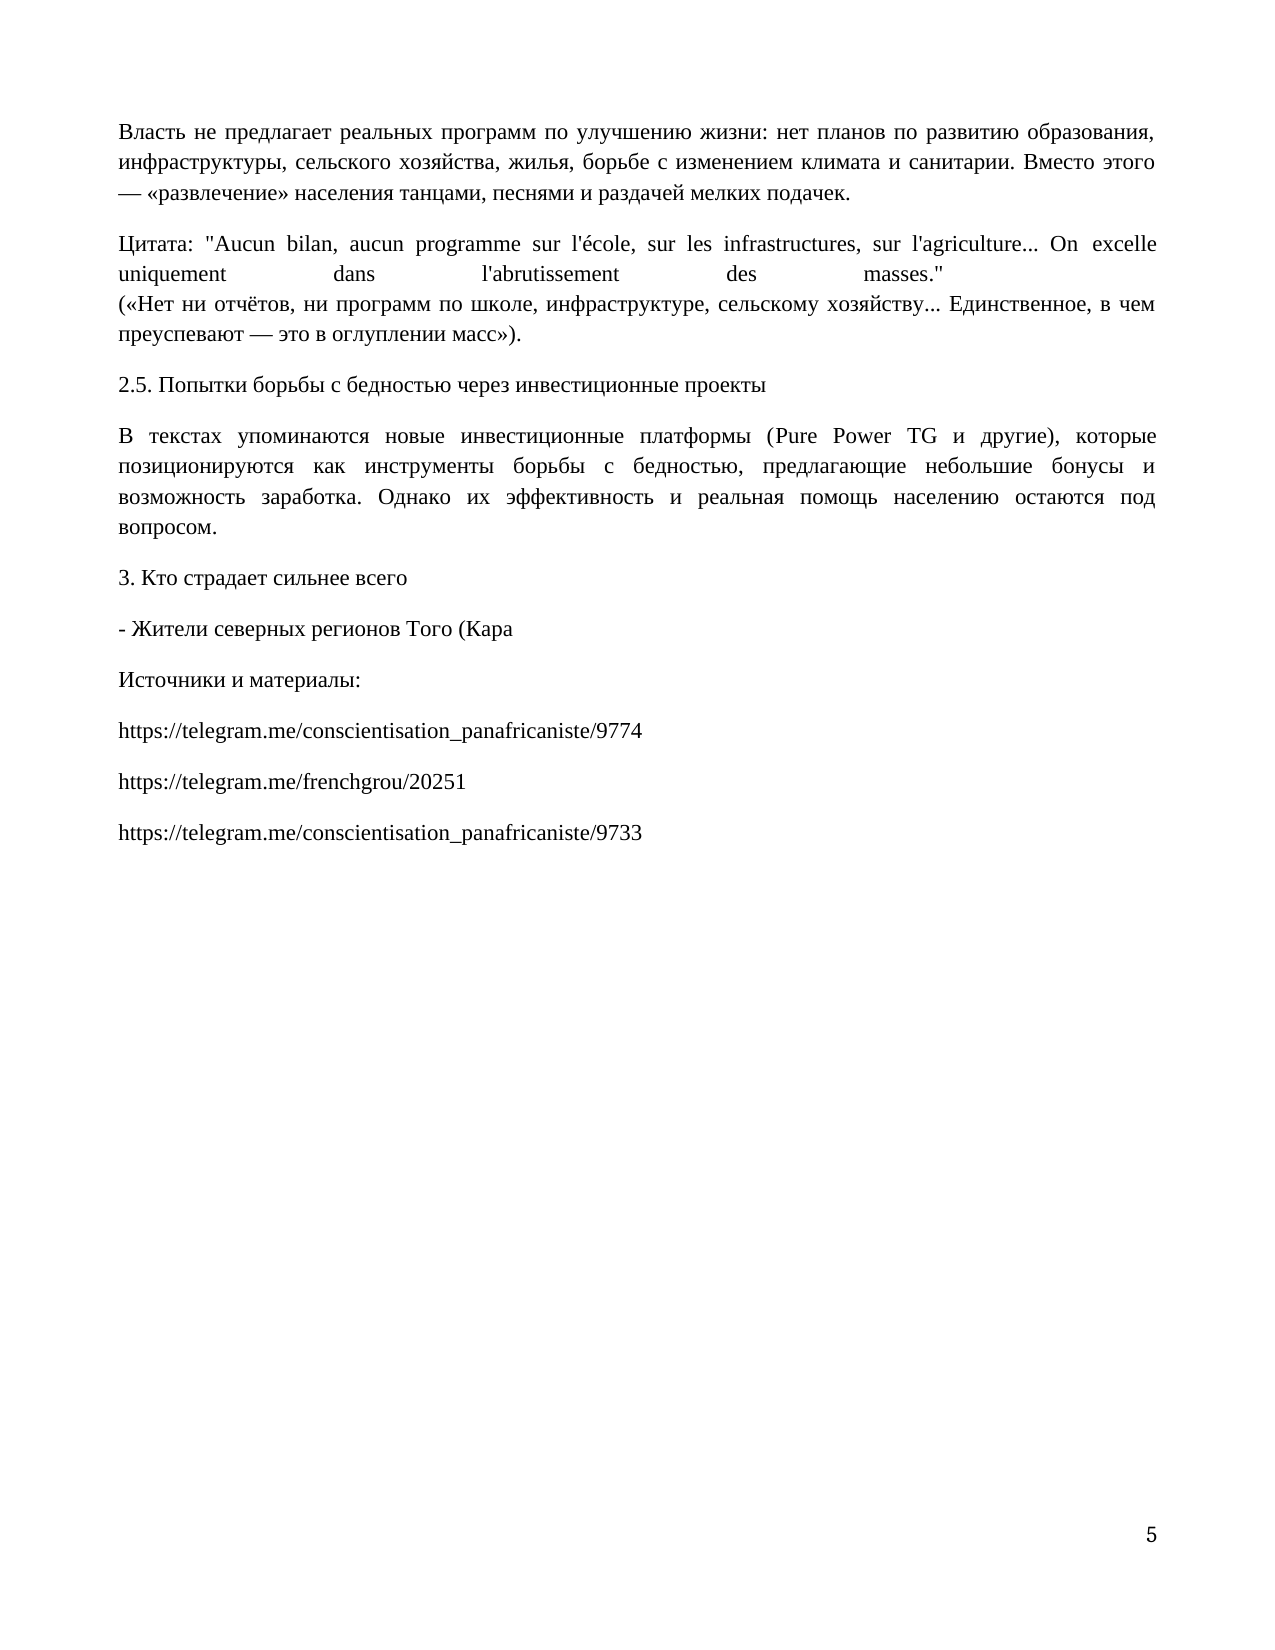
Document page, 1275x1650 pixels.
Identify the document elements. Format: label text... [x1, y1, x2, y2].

text https://telegram.me/frenchgrou/20251 [118, 768, 1157, 794]
text Цитата: "Aucun bilan, aucun programme sur l'école, sur les infrastructures, sur l'agriculture... On excelle uniquement dans l'abrutissement des masses." («Нет ни отчётов, ни программ по школе, инфраструктуре, сельскому хозяйству... Единственное, в чем преуспевают — это в оглуплении масс»). [118, 229, 1157, 347]
text 3. Кто страдает сильнее всего [118, 564, 1157, 590]
text https://telegram.me/conscientisation_panafricaniste/9774 [118, 717, 1157, 743]
text В текстах упоминаются новые инвестиционные платформы (Pure Power TG и другие), которые позиционируются как инструменты борьбы с бедностью, предлагающие небольшие бонусы и возможность заработка. Однако их эффективность и реальная помощь населению остаются под вопросом. [118, 422, 1157, 539]
text Власть не предлагает реальных программ по улучшению жизни: нет планов по развитию образования, инфраструктуры, сельского хозяйства, жилья, борьбе с изменением климата и санитарии. Вместо этого — «развлечение» населения танцами, песнями и раздачей мелких подачек. [118, 118, 1157, 205]
text https://telegram.me/conscientisation_panafricaniste/9733 [118, 819, 1157, 846]
text Источники и материалы: [118, 666, 1157, 692]
text 2.5. Попытки борьбы с бедностью через инвестиционные проекты [118, 371, 1157, 398]
text - Жители северных регионов Того (Кара [118, 615, 1157, 641]
